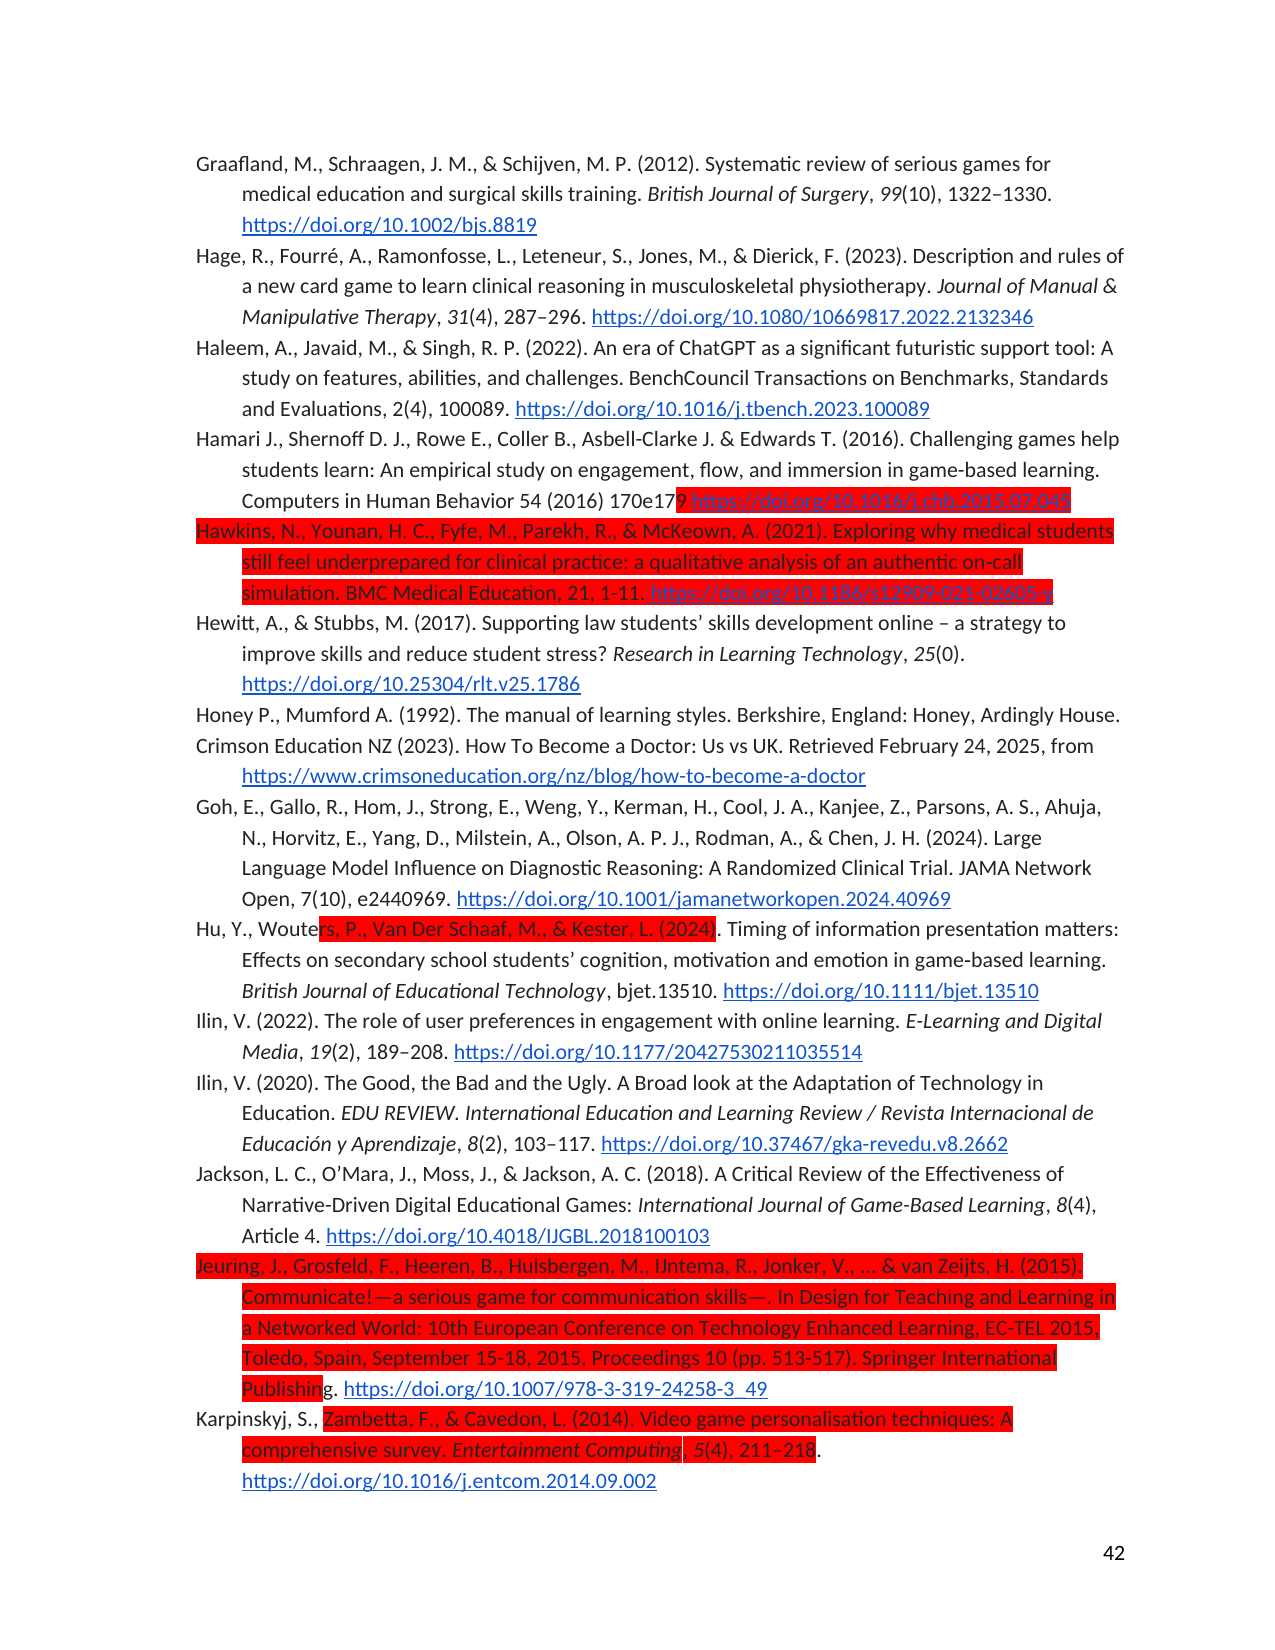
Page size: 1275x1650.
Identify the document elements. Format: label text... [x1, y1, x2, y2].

text Graafland, M., Schraagen, J. M., & Schijven, M. P. (2012). Systematic review of serious games for medical education and surgical skills training. British Journal of Surgery, 99(10), 1322–1330. https://doi.org/10.1002/bjs.8819 [196, 150, 1125, 238]
text Jackson, L. C., O’Mara, J., Moss, J., & Jackson, A. C. (2018). A Critical Review of the Effectiveness of Narrative-Driven Digital Educational Games: International Journal of Game-Based Learning, 8(4), Article 4. https://doi.org/10.4018/IJGBL.2018100103 [196, 1161, 1125, 1248]
text Goh, E., Gallo, R., Hom, J., Strong, E., Weng, Y., Kerman, H., Cool, J. A., Kanjee, Z., Parsons, A. S., Ahuja, N., Horvitz, E., Yang, D., Milstein, A., Olson, A. P. J., Rodman, A., & Chen, J. H. (2024). Large Language Model Influence on Diagnostic Reasoning: A Randomized Clinical Trial. JAMA Network Open, 7(10), e2440969. https://doi.org/10.1001/jamanetworkopen.2024.40969 [196, 793, 1125, 912]
text Crimson Education NZ (2023). ​​How To Become a Doctor: Us vs UK. Retrieved February 24, 2025, from https://www.crimsoneducation.org/nz/blog/how-to-become-a-doctor [196, 732, 1125, 789]
text Honey P., Mumford A. (1992). The manual of learning styles. Berkshire, England: Honey, Ardingly House. [196, 701, 1125, 728]
text Jeuring, J., Grosfeld, F., Heeren, B., Hulsbergen, M., IJntema, R., Jonker, V., ... & van Zeijts, H. (2015). Communicate!—a serious game for communication skills—. In Design for Teaching and Learning in a Networked World: 10th European Conference on Technology Enhanced Learning, EC-TEL 2015, Toledo, Spain, September 15-18, 2015, Proceedings 10 (pp. 513-517). Springer International Publishing. https://doi.org/10.1007/978-3-319-24258-3_49 [196, 1252, 1125, 1402]
text Haleem, A., Javaid, M., & Singh, R. P. (2022). An era of ChatGPT as a significant futuristic support tool: A study on features, abilities, and challenges. BenchCouncil Transactions on Benchmarks, Standards and Evaluations, 2(4), 100089. https://doi.org/10.1016/j.tbench.2023.100089 [196, 334, 1125, 422]
text Hamari J., Shernoff D. J., Rowe E., Coller B., Asbell-Clarke J. & Edwards T. (2016). Challenging games help students learn: An empirical study on engagement, flow, and immersion in game-based learning. Computers in Human Behavior 54 (2016) 170e179 https://doi.org/10.1016/j.chb.2015.07.045 [196, 426, 1125, 513]
text Karpinskyj, S., Zambetta, F., & Cavedon, L. (2014). Video game personalisation techniques: A comprehensive survey. Entertainment Computing, 5(4), 211–218. https://doi.org/10.1016/j.entcom.2014.09.002 [196, 1406, 1125, 1493]
text Hewitt, A., & Stubbs, M. (2017). Supporting law students’ skills development online – a strategy to improve skills and reduce student stress? Research in Learning Technology, 25(0). https://doi.org/10.25304/rlt.v25.1786 [196, 609, 1125, 697]
text Ilin, V. (2020). The Good, the Bad and the Ugly. A Broad look at the Adaptation of Technology in Education. EDU REVIEW. International Education and Learning Review / Revista Internacional de Educación y Aprendizaje, 8(2), 103–117. https://doi.org/10.37467/gka-revedu.v8.2662 [196, 1069, 1125, 1157]
text Hage, R., Fourré, A., Ramonfosse, L., Leteneur, S., Jones, M., & Dierick, F. (2023). Description and rules of a new card game to learn clinical reasoning in musculoskeletal physiotherapy. Journal of Manual & Manipulative Therapy, 31(4), 287–296. https://doi.org/10.1080/10669817.2022.2132346 [196, 242, 1125, 330]
text Hu, Y., Wouters, P., Van Der Schaaf, M., & Kester, L. (2024). Timing of information presentation matters: Effects on secondary school students’ cognition, motivation and emotion in game‐based learning. British Journal of Educational Technology, bjet.13510. https://doi.org/10.1111/bjet.13510 [196, 916, 1125, 1003]
text Ilin, V. (2022). The role of user preferences in engagement with online learning. E-Learning and Digital Media, 19(2), 189–208. https://doi.org/10.1177/20427530211035514 [196, 1007, 1125, 1065]
text Hawkins, N., Younan, H. C., Fyfe, M., Parekh, R., & McKeown, A. (2021). Exploring why medical students still feel underprepared for clinical practice: a qualitative analysis of an authentic on‐call simulation. BMC Medical Education, 21, 1-11. https://doi.org/10.1186/s12909-021-02605-y [196, 517, 1125, 605]
